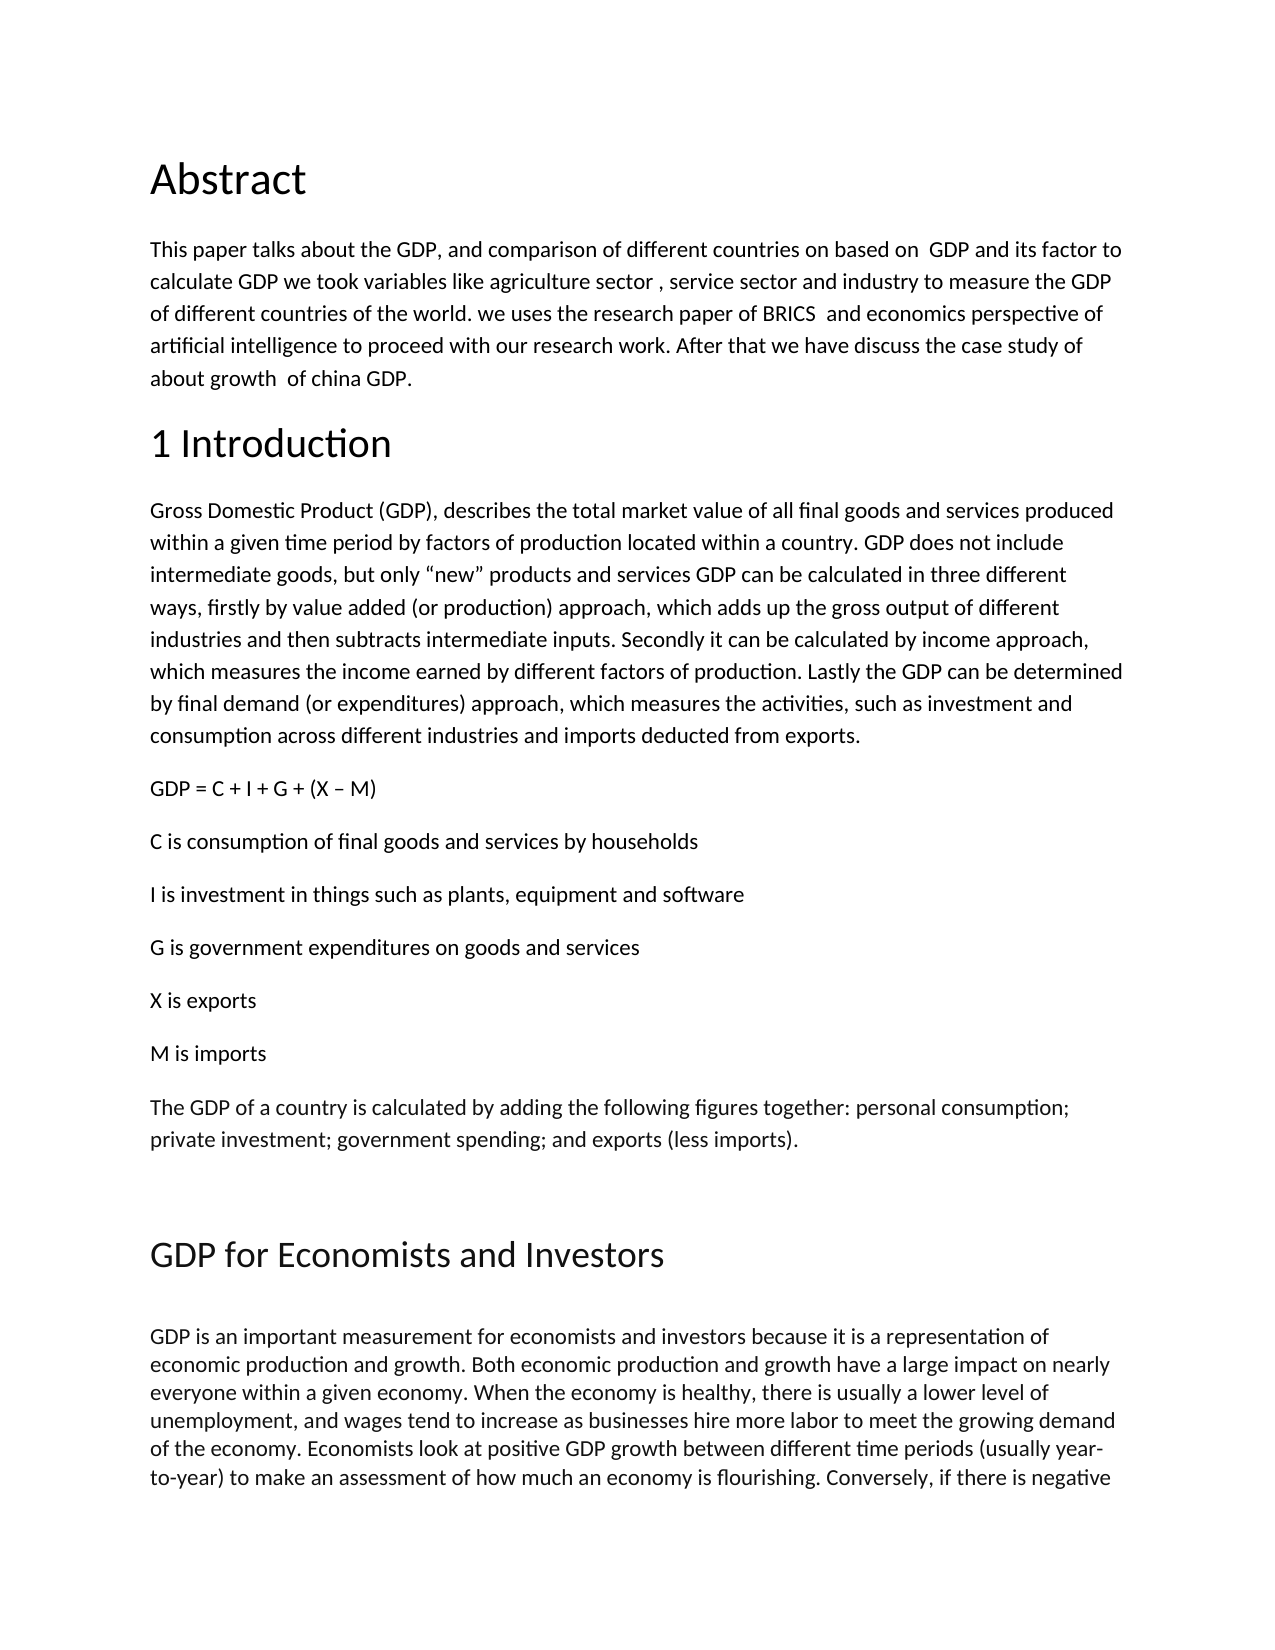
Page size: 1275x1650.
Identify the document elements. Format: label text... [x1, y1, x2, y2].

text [150, 1322, 1125, 1491]
text M is imports [150, 1039, 1125, 1068]
text X is exports [150, 987, 1125, 1014]
text Gross Domestic Product (GDP), describes the total market value of all final goods and services produced within a given time period by factors of production located within a country. GDP does not include intermediate goods, but only “new” products and services GDP can be calculated in three different ways, firstly by value added (or production) approach, which adds up the gross output of different industries and then subtracts intermediate inputs. Secondly it can be calculated by income approach, which measures the income earned by different factors of production. Lastly the GDP can be determined by final demand (or expenditures) approach, which measures the activities, such as investment and consumption across different industries and imports deducted from exports. [150, 496, 1125, 749]
text This paper talks about the GDP, and comparison of different countries on based on GDP and its factor to calculate GDP we took variables like agriculture sector , service sector and industry to measure the GDP of different countries of the world. we uses the research paper of BRICS and economics perspective of artificial intelligence to proceed with our research work. After that we have discuss the case study of about growth of china GDP. [150, 235, 1125, 392]
text 1 Introduction [150, 417, 1125, 468]
text C is consumption of final goods and services by households [150, 827, 1125, 856]
text GDP = C + I + G + (X – M) [150, 774, 1125, 802]
text G is government expenditures on goods and services [150, 933, 1125, 962]
text I is investment in things such as plants, equipment and software [150, 881, 1125, 908]
text Abstract [150, 150, 1125, 206]
text GDP for Economists and Investors [150, 1231, 1125, 1277]
text The GDP of a country is calculated by adding the following figures together: personal consumption; private investment; government spending; and exports (less imports). [150, 1093, 1125, 1153]
